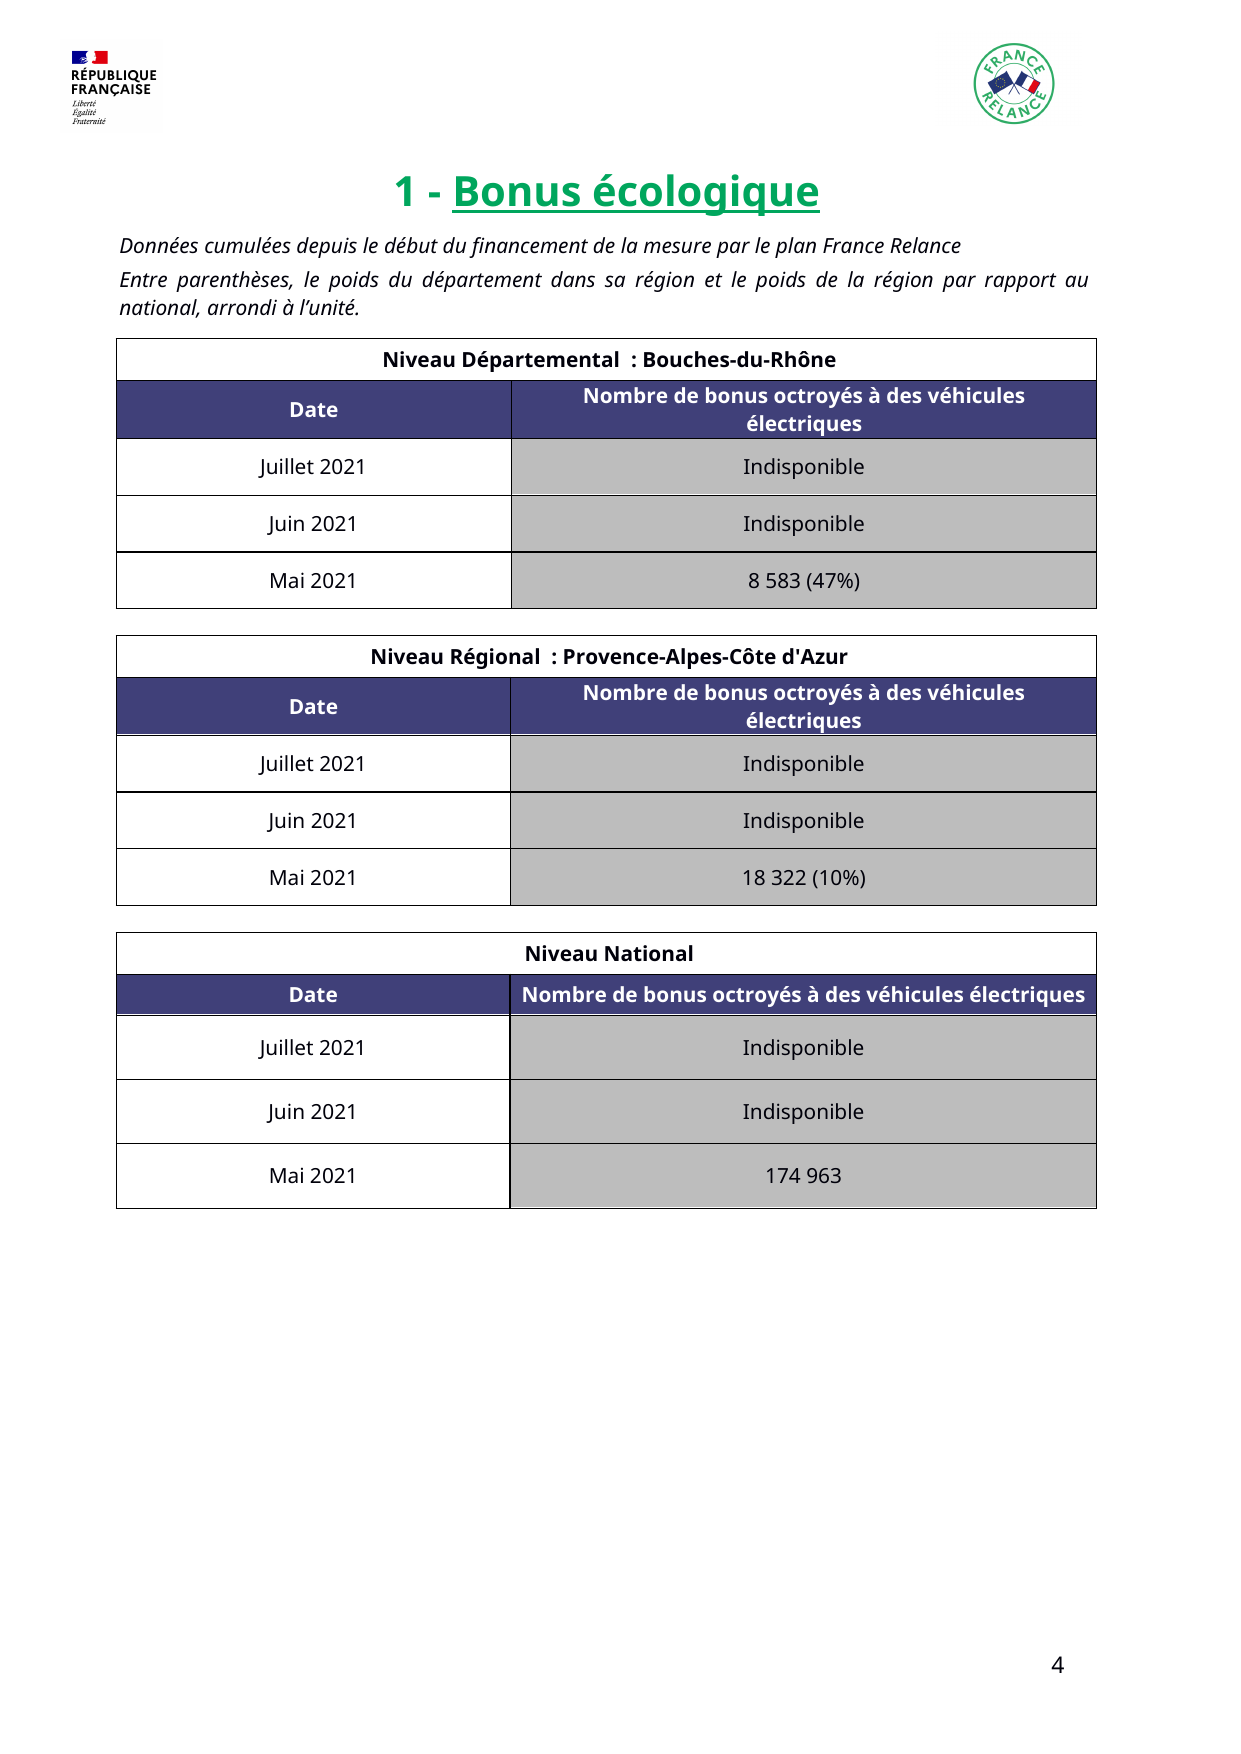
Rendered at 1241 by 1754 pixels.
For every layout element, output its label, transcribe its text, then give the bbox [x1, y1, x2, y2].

table_cell Date [117, 381, 511, 438]
table_cell Indisponible [511, 1080, 1096, 1143]
table_cell Nombre de bonus octroyés à des véhicules électriques [511, 678, 1096, 734]
table_cell Date [117, 975, 509, 1014]
table_cell Date [117, 678, 510, 734]
picture [935, 31, 1082, 126]
table_cell 174 963 [511, 1144, 1096, 1207]
table_cell Juillet 2021 [117, 736, 510, 791]
table_header Niveau Départemental : Bouches-du-Rhône [117, 339, 1096, 380]
table_cell Indisponible [511, 736, 1096, 791]
table_cell Nombre de bonus octroyés à des véhicules électriques [511, 975, 1096, 1014]
text Données cumulées depuis le début du financement de la mesure par le plan France Relance [119, 231, 1094, 260]
table_cell Juillet 2021 [117, 1016, 509, 1079]
table_cell Juillet 2021 [117, 439, 511, 494]
table_cell Indisponible [512, 496, 1096, 551]
table_cell Indisponible [512, 439, 1096, 494]
table_cell Mai 2021 [117, 1144, 509, 1207]
table_cell Mai 2021 [117, 553, 511, 608]
picture [60, 39, 164, 133]
table_cell Mai 2021 [117, 849, 510, 905]
table_cell Indisponible [511, 793, 1096, 848]
subtitle 1 - Bonus écologique [119, 162, 1094, 219]
table_cell 18 322 (10%) [511, 849, 1096, 905]
table_cell Nombre de bonus octroyés à des véhicules électriques [512, 381, 1096, 438]
table_cell Juin 2021 [117, 1080, 509, 1143]
table_cell Juin 2021 [117, 496, 511, 551]
table_header Niveau National [117, 933, 1096, 973]
table_header Niveau Régional : Provence-Alpes-Côte d'Azur [117, 636, 1096, 677]
text Entre parenthèses, le poids du département dans sa région et le poids de la région par rapport au national, arrondi à l’unité. [119, 265, 1094, 322]
table_cell Indisponible [511, 1016, 1096, 1079]
table_cell Juin 2021 [117, 793, 510, 848]
table_cell 8 583 (47%) [512, 553, 1096, 608]
